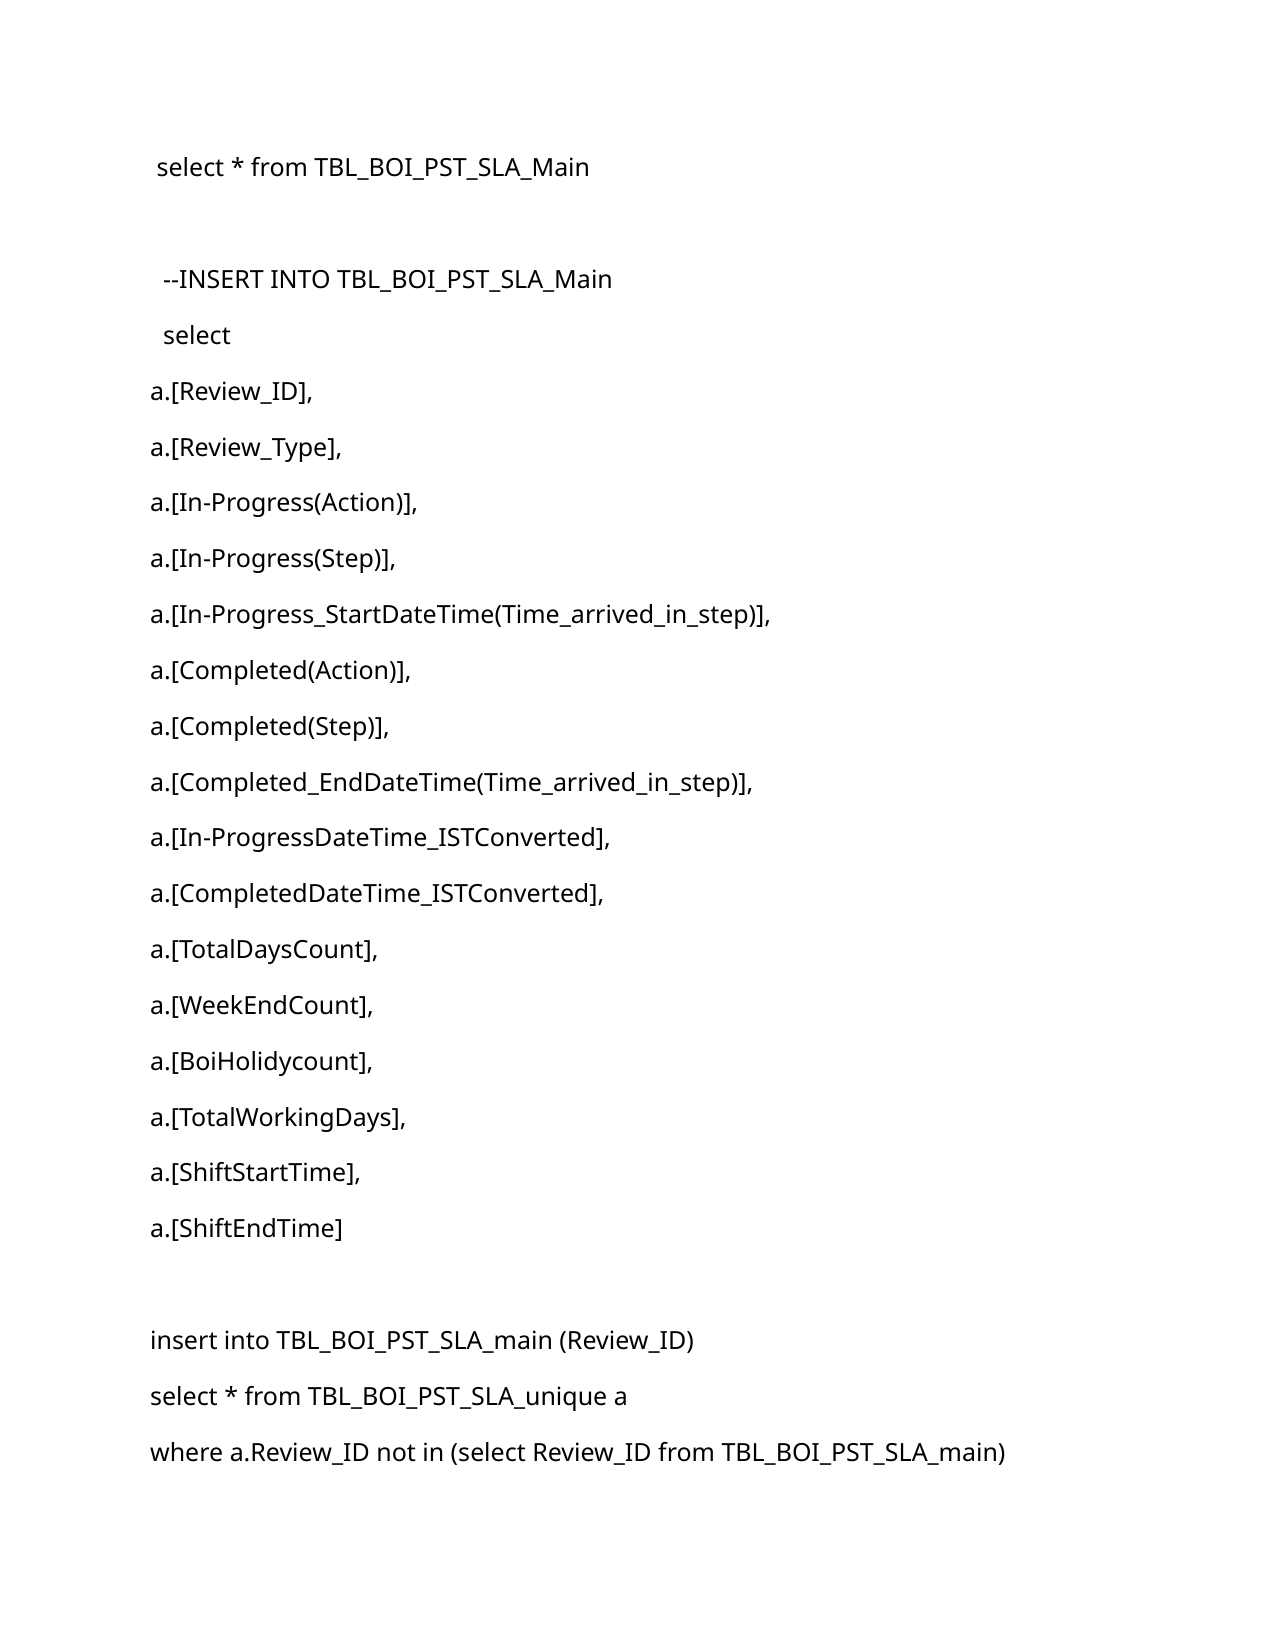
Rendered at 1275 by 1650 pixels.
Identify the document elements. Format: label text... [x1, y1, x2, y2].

text select * from TBL_BOI_PST_SLA_unique a [150, 1378, 1125, 1412]
text a.[CompletedDateTime_ISTConverted], [150, 876, 1125, 910]
text a.[In-ProgressDateTime_ISTConverted], [150, 820, 1125, 854]
text a.[Completed_EndDateTime(Time_arrived_in_step)], [150, 764, 1125, 798]
text select [150, 317, 1125, 352]
text a.[In-Progress_StartDateTime(Time_arrived_in_step)], [150, 597, 1125, 631]
text a.[Review_ID], [150, 373, 1125, 407]
text a.[Review_Type], [150, 429, 1125, 463]
text a.[Completed(Action)], [150, 652, 1125, 687]
text a.[BoiHolidycount], [150, 1043, 1125, 1077]
text select * from TBL_BOI_PST_SLA_Main [150, 150, 1125, 184]
text a.[WeekEndCount], [150, 987, 1125, 1022]
text a.[In-Progress(Action)], [150, 485, 1125, 519]
text a.[In-Progress(Step)], [150, 541, 1125, 575]
text a.[TotalWorkingDays], [150, 1099, 1125, 1133]
text a.[ShiftStartTime], [150, 1155, 1125, 1189]
text a.[Completed(Step)], [150, 708, 1125, 742]
text a.[TotalDaysCount], [150, 932, 1125, 966]
text insert into TBL_BOI_PST_SLA_main (Review_ID) [150, 1322, 1125, 1357]
text where a.Review_ID not in (select Review_ID from TBL_BOI_PST_SLA_main) [150, 1434, 1125, 1468]
text --INSERT INTO TBL_BOI_PST_SLA_Main [150, 262, 1125, 296]
text a.[ShiftEndTime] [150, 1211, 1125, 1245]
